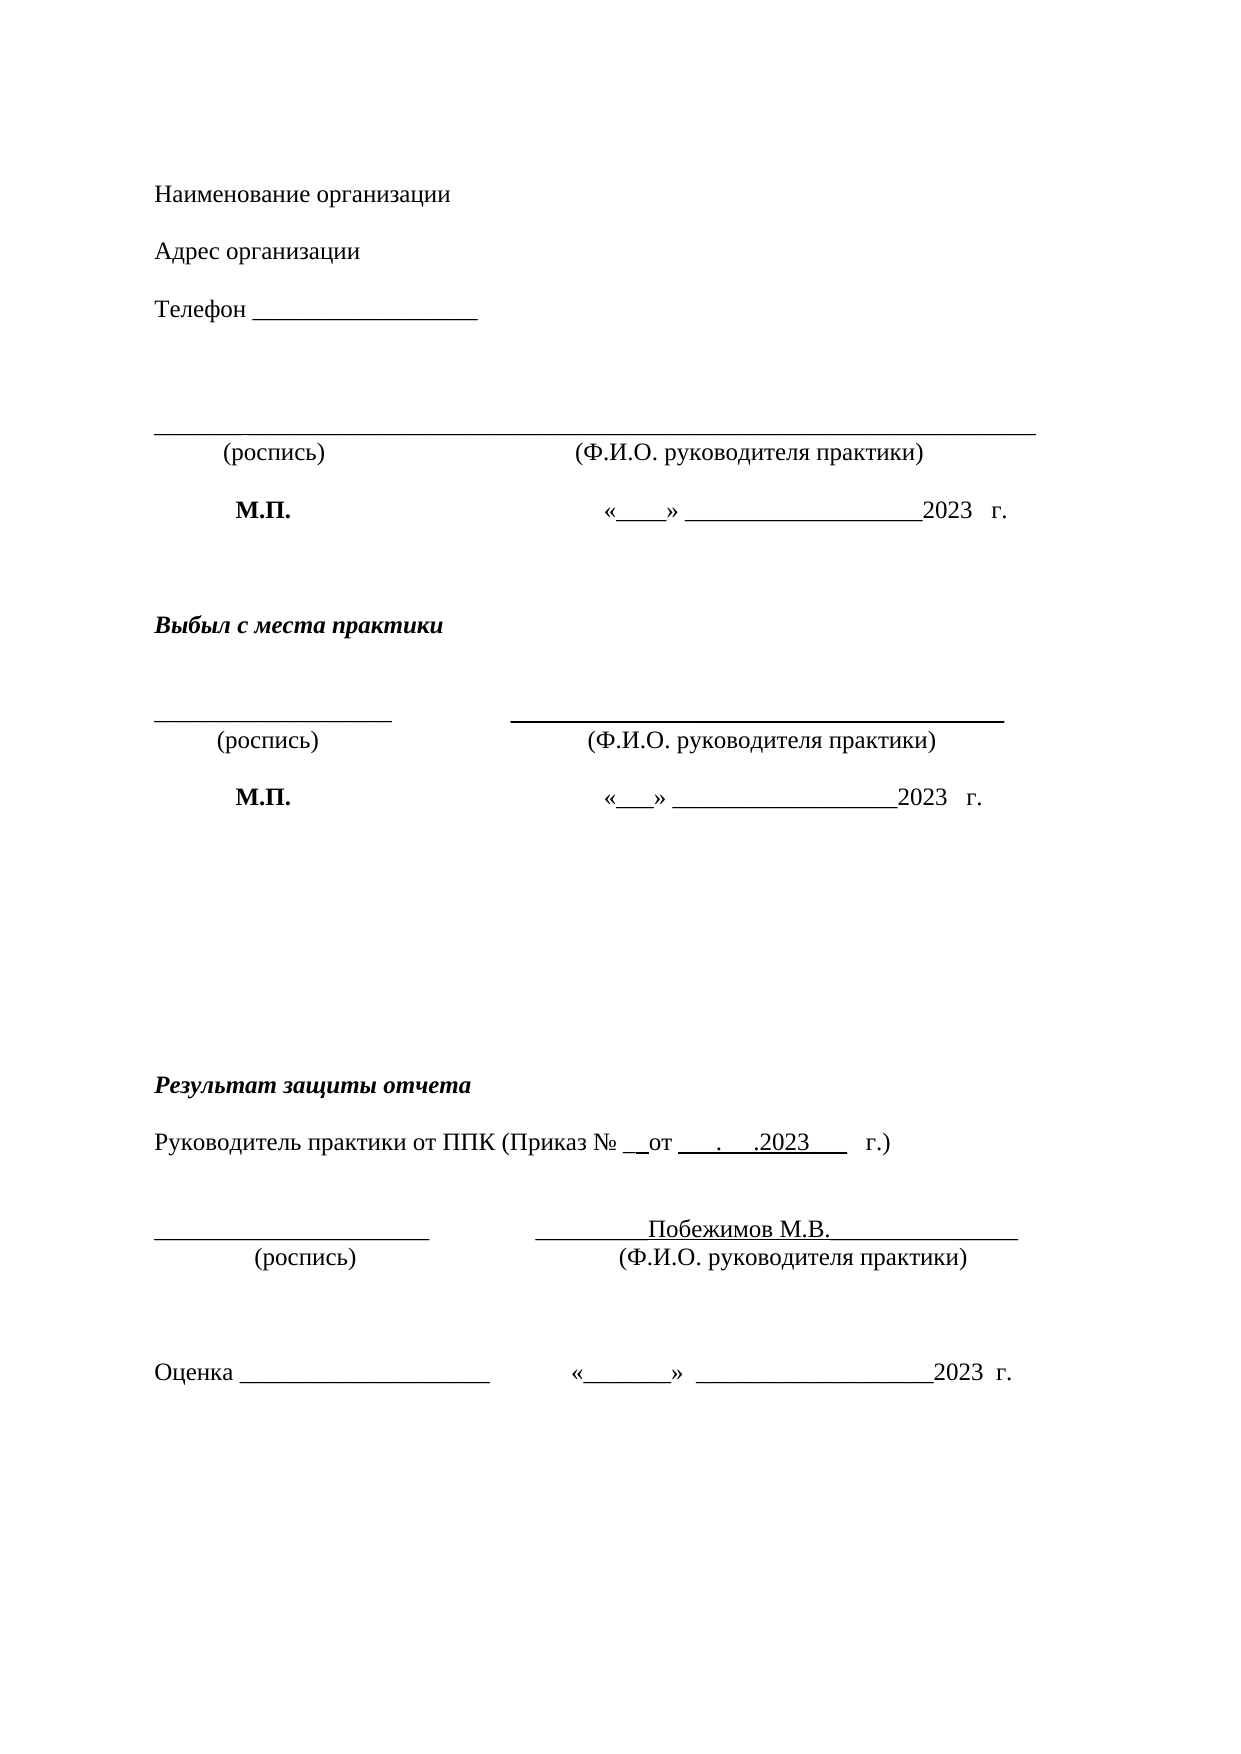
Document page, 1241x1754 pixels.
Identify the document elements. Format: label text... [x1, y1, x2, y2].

text Наименование организации [112, 179, 1207, 207]
text Телефон __________________ [112, 294, 1207, 322]
text _______ _______________________________________________________________ [112, 409, 1207, 437]
text Адрес организации [112, 236, 1207, 265]
text ___________________ ______________ _________________________ [112, 696, 1207, 725]
text Результат защиты отчета [112, 1070, 1207, 1099]
text ______________________ _________Побежимов М.В._______________ [112, 1214, 1207, 1242]
text Оценка ____________________ «_______» ___________________2023 г. [112, 1357, 1207, 1386]
text (роспись) (Ф.И.О. руководителя практики) [112, 725, 1207, 754]
text Выбыл с места практики [112, 610, 1207, 639]
text Руководитель практики от ППК (Приказ № __от ___. .2023___ г.) [112, 1127, 1207, 1156]
text (роспись) (Ф.И.О. руководителя практики) [112, 1242, 1207, 1271]
text М.П. «___» __________________2023 г. [112, 782, 1207, 811]
text (роспись) (Ф.И.О. руководителя практики) [112, 437, 1207, 466]
text М.П. «____» ___________________2023 г. [112, 495, 1207, 524]
